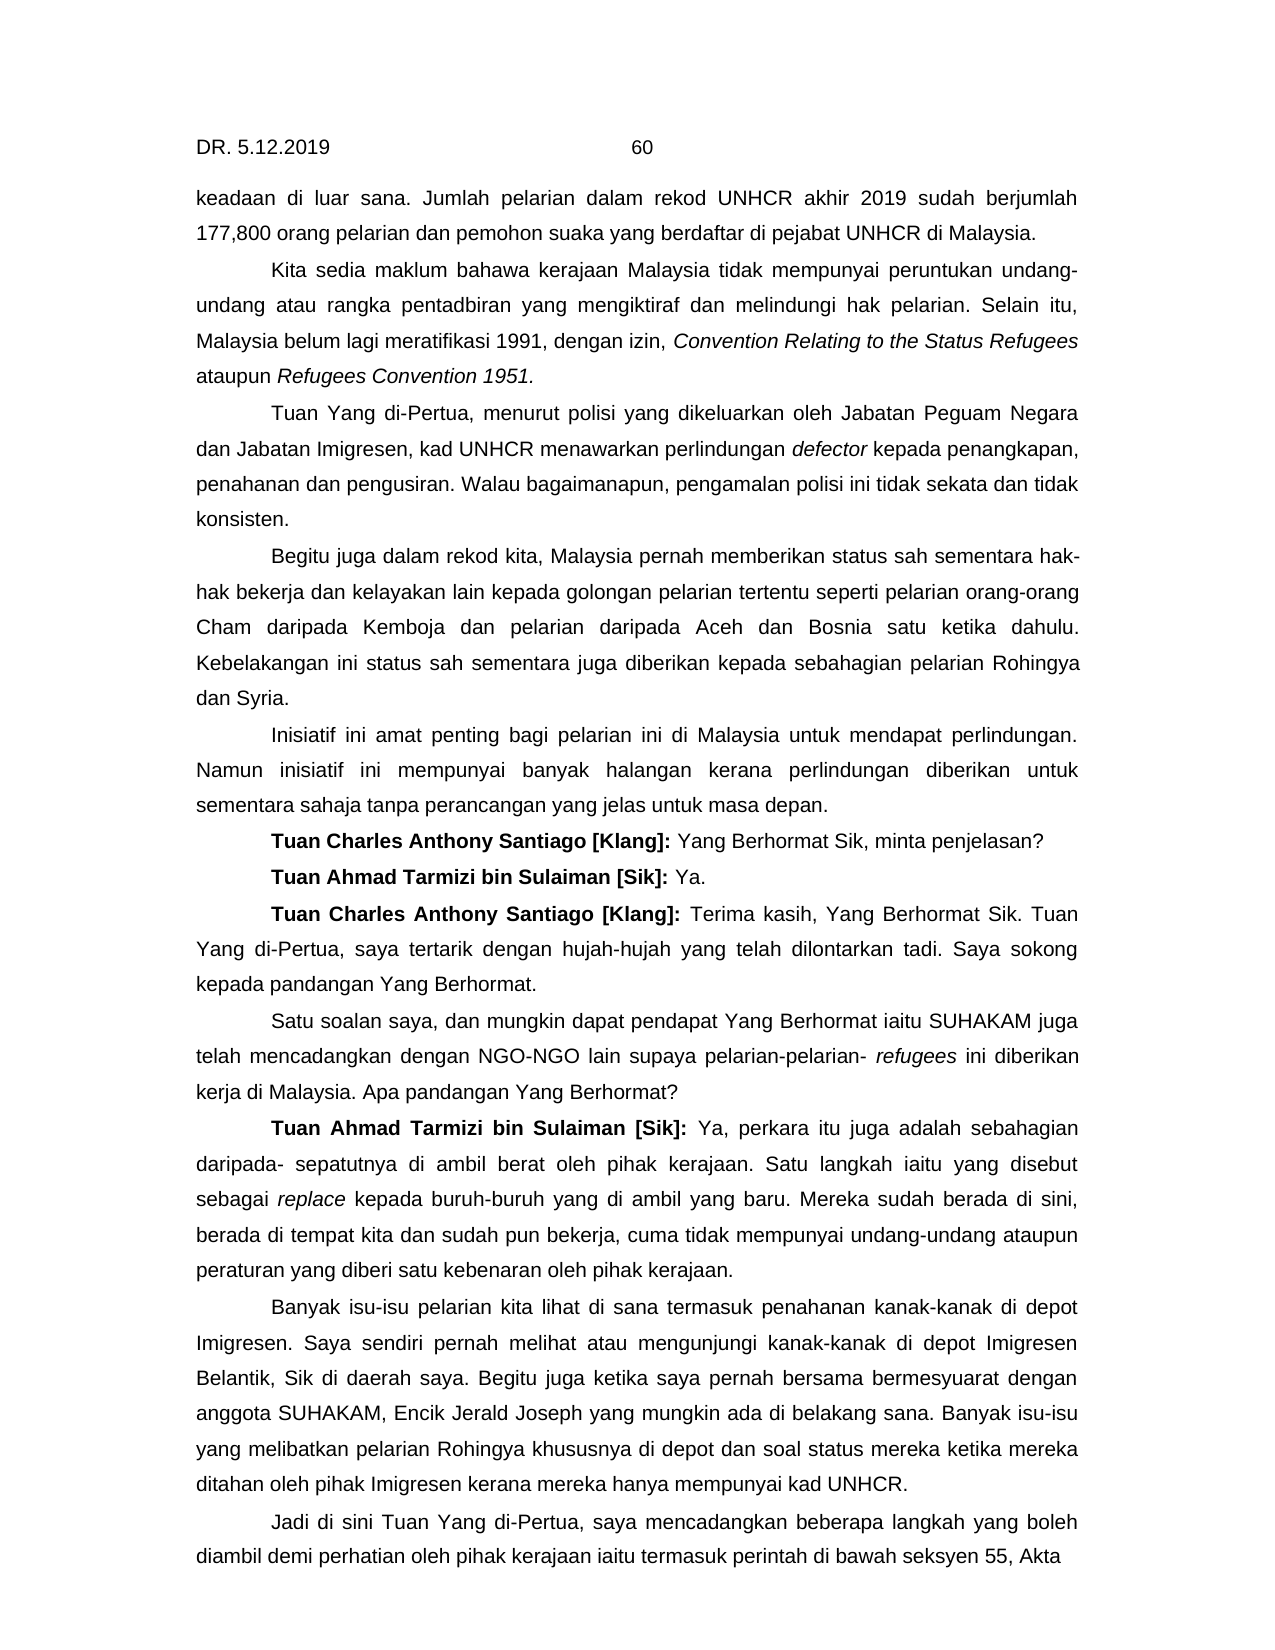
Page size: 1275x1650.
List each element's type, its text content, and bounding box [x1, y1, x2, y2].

text Jadi di sini Tuan Yang di-Pertua, saya mencadangkan beberapa langkah yang boleh diambil demi perhatian oleh pihak kerajaan iaitu termasuk perintah di bawah seksyen 55, Akta [196, 1509, 1079, 1568]
text DR. 5.12.2019 60 [196, 135, 1125, 159]
text Satu soalan saya, dan mungkin dapat pendapat Yang Berhormat iaitu SUHAKAM juga telah mencadangkan dengan NGO-NGO lain supaya pelarian-pelarian- refugees ini diberikan kerja di Malaysia. Apa pandangan Yang Berhormat? [196, 1009, 1079, 1103]
text Inisiatif ini amat penting bagi pelarian ini di Malaysia untuk mendapat perlindungan. Namun inisiatif ini mempunyai banyak halangan kerana perlindungan diberikan untuk sementara sahaja tanpa perancangan yang jelas untuk masa depan. [196, 723, 1079, 817]
text Tuan Ahmad Tarmizi bin Sulaiman [Sik]: Ya, perkara itu juga adalah sebahagian daripada- sepatutnya di ambil berat oleh pihak kerajaan. Satu langkah iaitu yang disebut sebagai replace kepada buruh-buruh yang di ambil yang baru. Mereka sudah berada di sini, berada di tempat kita dan sudah pun bekerja, cuma tidak mempunyai undang-undang ataupun peraturan yang diberi satu kebenaran oleh pihak kerajaan. [196, 1116, 1079, 1282]
text Tuan Yang di-Pertua, menurut polisi yang dikeluarkan oleh Jabatan Peguam Negara dan Jabatan Imigresen, kad UNHCR menawarkan perlindungan defector kepada penangkapan, penahanan dan pengusiran. Walau bagaimanapun, pengamalan polisi ini tidak sekata dan tidak konsisten. [196, 401, 1079, 531]
text keadaan di luar sana. Jumlah pelarian dalam rekod UNHCR akhir 2019 sudah berjumlah 177,800 orang pelarian dan pemohon suaka yang berdaftar di pejabat UNHCR di Malaysia. [196, 186, 1079, 245]
text Tuan Charles Anthony Santiago [Klang]: Yang Berhormat Sik, minta penjelasan? [271, 829, 1125, 853]
text Banyak isu-isu pelarian kita lihat di sana termasuk penahanan kanak-kanak di depot Imigresen. Saya sendiri pernah melihat atau mengunjungi kanak-kanak di depot Imigresen Belantik, Sik di daerah saya. Begitu juga ketika saya pernah bersama bermesyuarat dengan anggota SUHAKAM, Encik Jerald Joseph yang mungkin ada di belakang sana. Banyak isu-isu yang melibatkan pelarian Rohingya khususnya di depot dan soal status mereka ketika mereka ditahan oleh pihak Imigresen kerana mereka hanya mempunyai kad UNHCR. [196, 1295, 1079, 1496]
text Begitu juga dalam rekod kita, Malaysia pernah memberikan status sah sementara hak-hak bekerja dan kelayakan lain kepada golongan pelarian tertentu seperti pelarian orang-orang Cham daripada Kemboja dan pelarian daripada Aceh dan Bosnia satu ketika dahulu. Kebelakangan ini status sah sementara juga diberikan kepada sebahagian pelarian Rohingya dan Syria. [196, 544, 1081, 710]
text Tuan Charles Anthony Santiago [Klang]: Terima kasih, Yang Berhormat Sik. Tuan Yang di-Pertua, saya tertarik dengan hujah-hujah yang telah dilontarkan tadi. Saya sokong kepada pandangan Yang Berhormat. [196, 902, 1079, 996]
text Tuan Ahmad Tarmizi bin Sulaiman [Sik]: Ya. [271, 865, 1125, 889]
text Kita sedia maklum bahawa kerajaan Malaysia tidak mempunyai peruntukan undang-undang atau rangka pentadbiran yang mengiktiraf dan melindungi hak pelarian. Selain itu, Malaysia belum lagi meratifikasi 1991, dengan izin, Convention Relating to the Status Refugees ataupun Refugees Convention 1951. [196, 258, 1079, 388]
